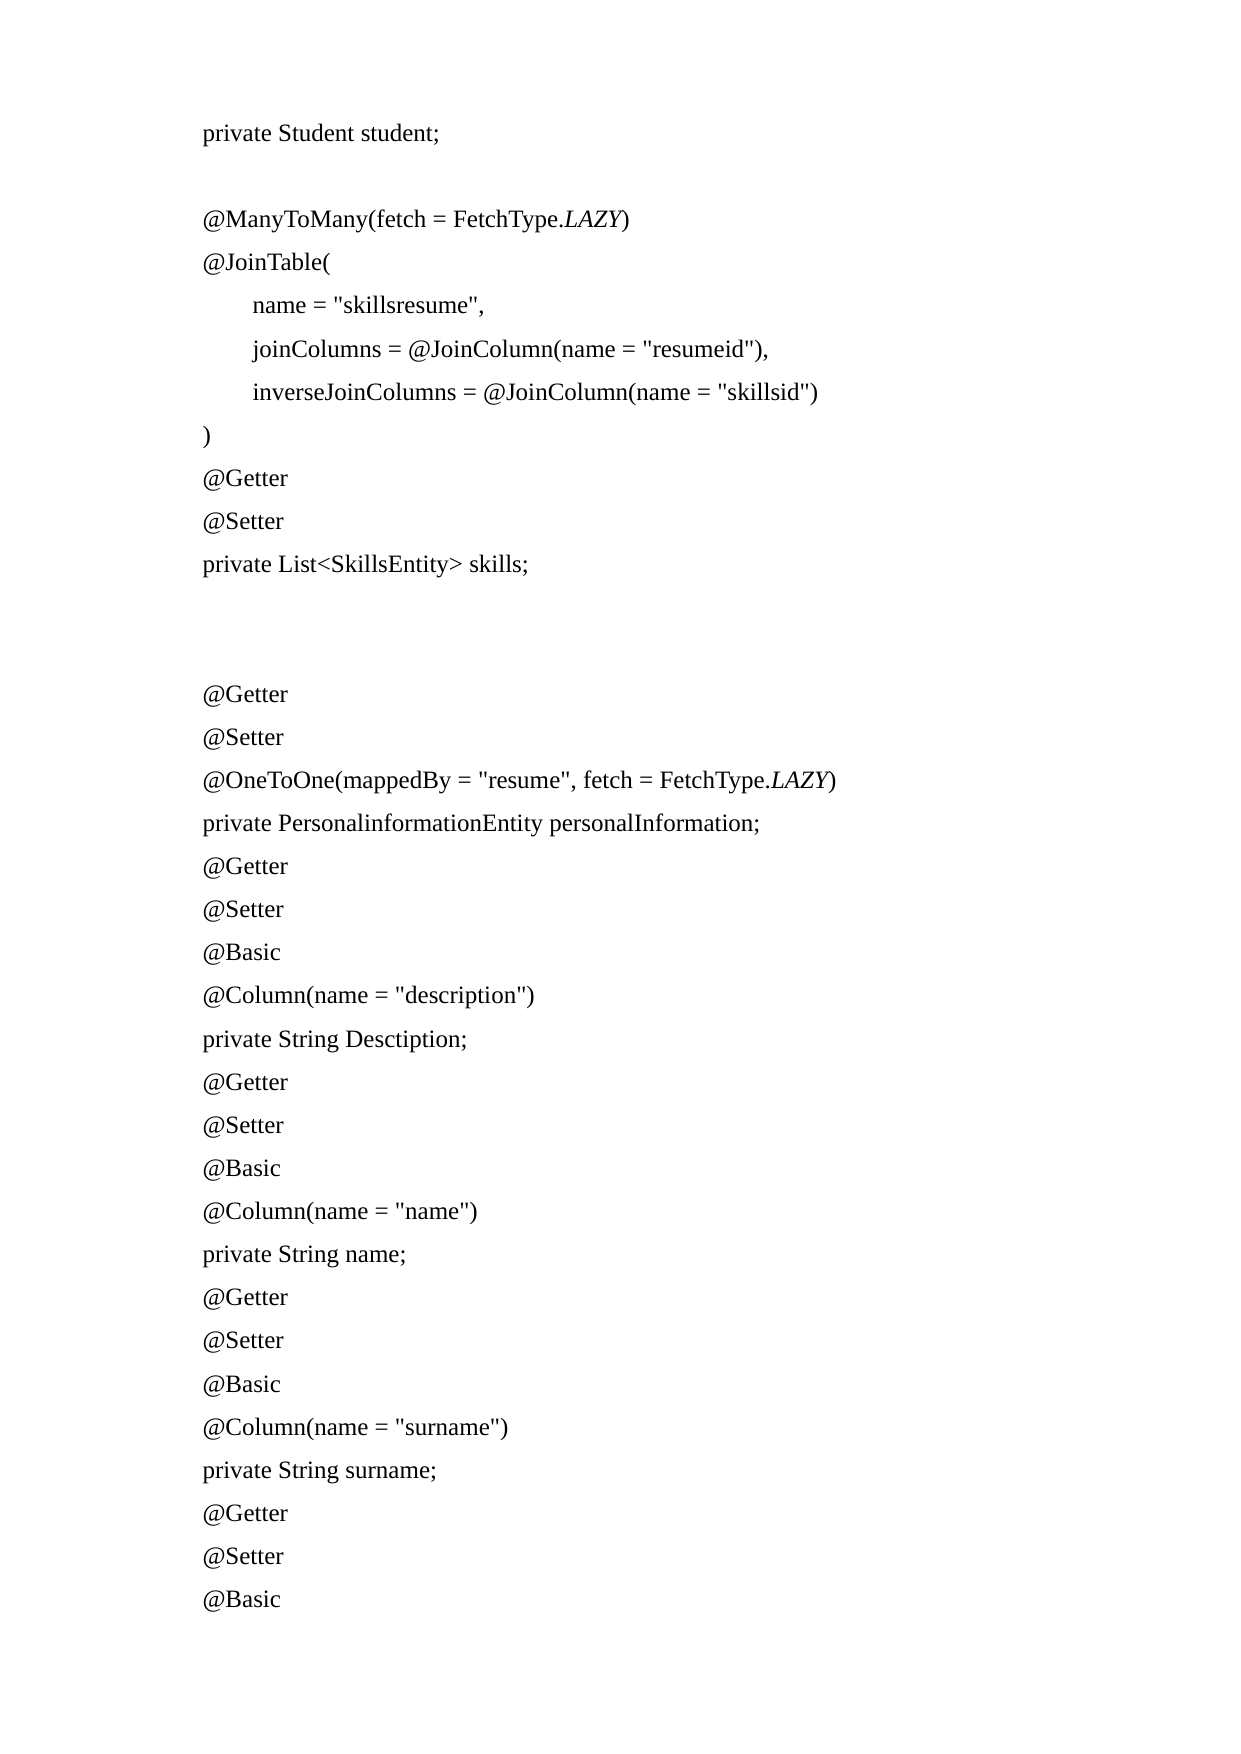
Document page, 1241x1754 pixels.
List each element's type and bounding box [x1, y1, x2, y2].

text [177, 118, 1152, 1613]
